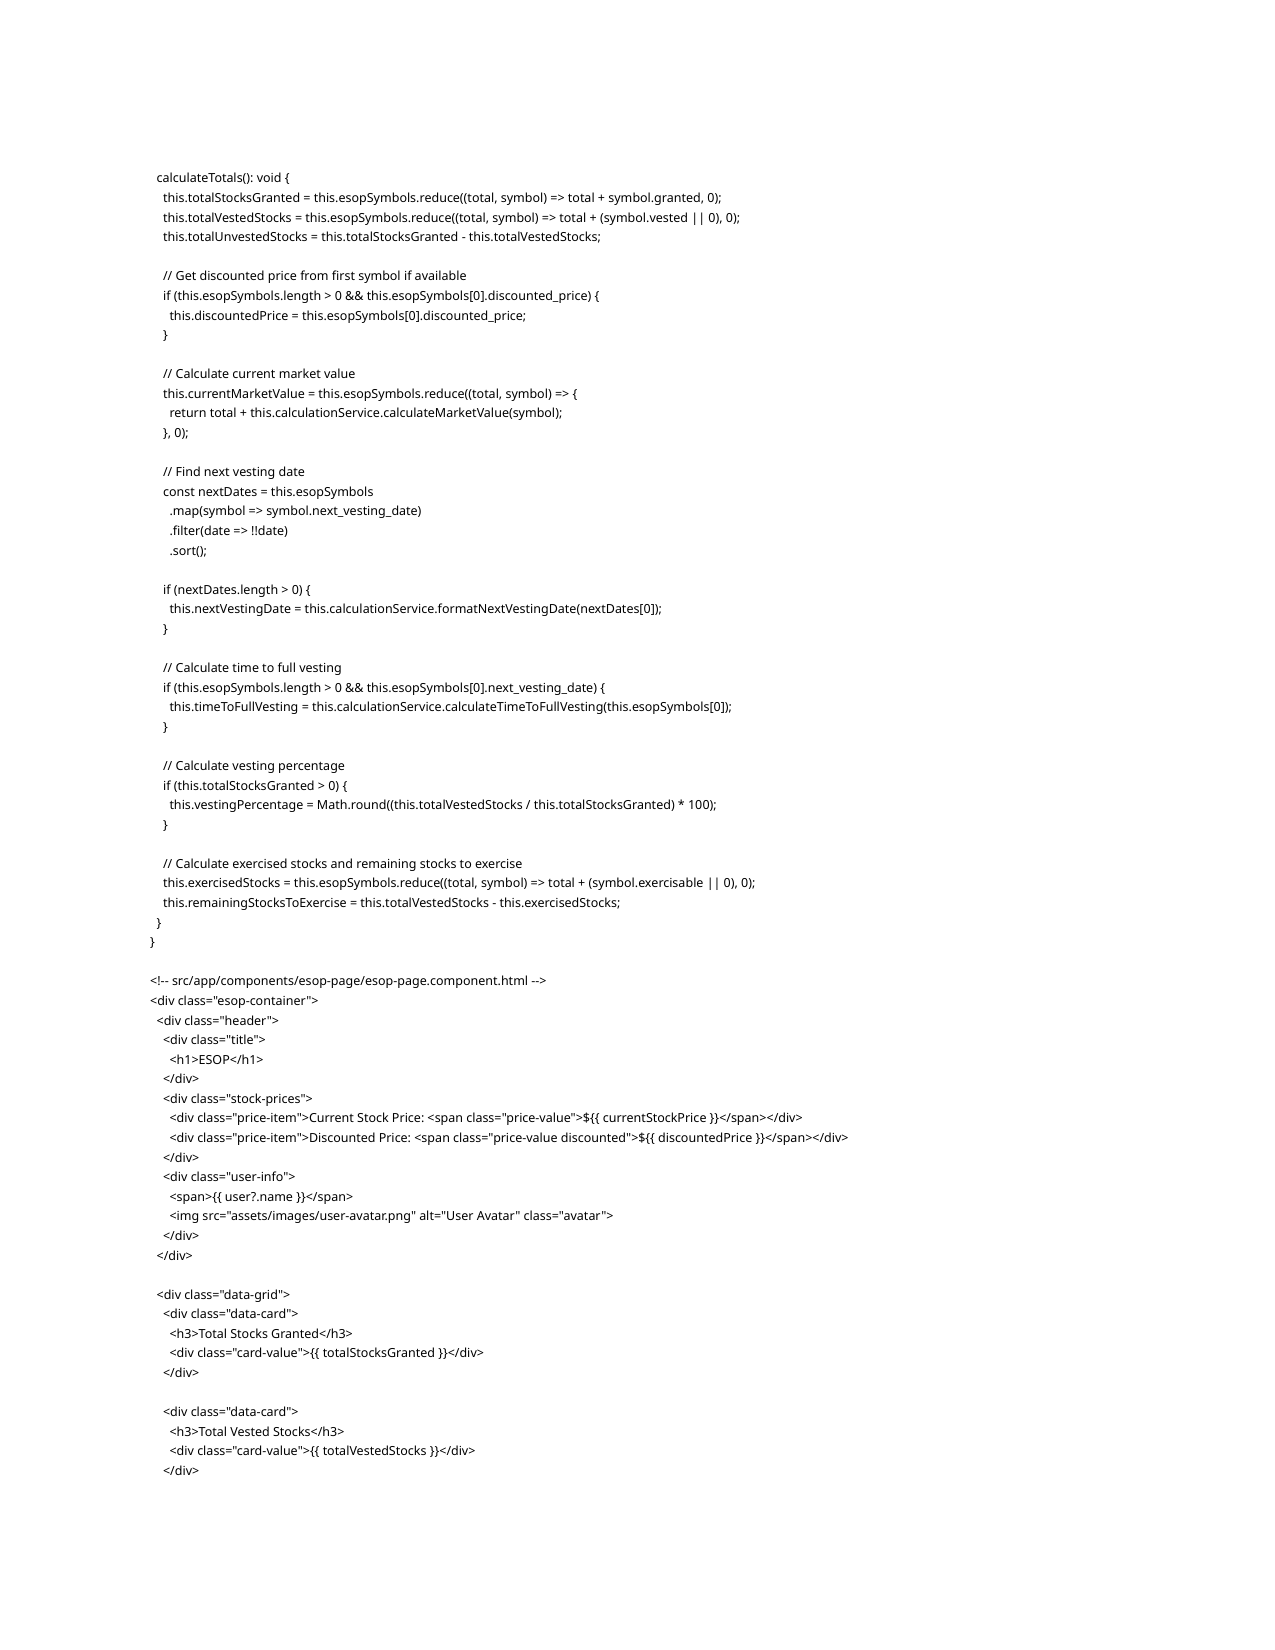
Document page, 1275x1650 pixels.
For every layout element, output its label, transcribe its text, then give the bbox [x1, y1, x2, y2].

text } [150, 816, 1125, 833]
text <div class="title"> [150, 1031, 1125, 1048]
text calculateTotals(): void { [150, 169, 1125, 187]
text <h3>Total Vested Stocks</h3> [150, 1423, 1125, 1440]
text <div class="price-item">Current Stock Price: <span class="price-value">${{ currentStockPrice }}</span></div> [150, 1109, 1125, 1127]
text </div> [150, 1070, 1125, 1087]
text </div> [150, 1364, 1125, 1381]
text } [150, 620, 1125, 637]
text <div class="card-value">{{ totalVestedStocks }}</div> [150, 1442, 1125, 1459]
text <div class="data-card"> [150, 1403, 1125, 1420]
text <!-- src/app/components/esop-page/esop-page.component.html --> [150, 972, 1125, 989]
text this.timeToFullVesting = this.calculationService.calculateTimeToFullVesting(this.esopSymbols[0]); [150, 698, 1125, 715]
text // Calculate time to full vesting [150, 659, 1125, 676]
text } [150, 914, 1125, 931]
text } [150, 326, 1125, 343]
text this.nextVestingDate = this.calculationService.formatNextVestingDate(nextDates[0]); [150, 600, 1125, 617]
text if (this.totalStocksGranted > 0) { [150, 777, 1125, 794]
text this.totalStocksGranted = this.esopSymbols.reduce((total, symbol) => total + symbol.granted, 0); [150, 189, 1125, 206]
text return total + this.calculationService.calculateMarketValue(symbol); [150, 404, 1125, 422]
text // Calculate exercised stocks and remaining stocks to exercise [150, 855, 1125, 872]
text <img src="assets/images/user-avatar.png" alt="User Avatar" class="avatar"> [150, 1207, 1125, 1224]
text </div> [150, 1462, 1125, 1479]
text .sort(); [150, 542, 1125, 559]
text if (this.esopSymbols.length > 0 && this.esopSymbols[0].next_vesting_date) { [150, 679, 1125, 696]
text </div> [150, 1247, 1125, 1264]
text <div class="price-item">Discounted Price: <span class="price-value discounted">${{ discountedPrice }}</span></div> [150, 1129, 1125, 1146]
text this.vestingPercentage = Math.round((this.totalVestedStocks / this.totalStocksGranted) * 100); [150, 796, 1125, 813]
text this.discountedPrice = this.esopSymbols[0].discounted_price; [150, 307, 1125, 324]
text .map(symbol => symbol.next_vesting_date) [150, 502, 1125, 519]
text // Get discounted price from first symbol if available [150, 267, 1125, 284]
text this.remainingStocksToExercise = this.totalVestedStocks - this.exercisedStocks; [150, 894, 1125, 911]
text <div class="data-card"> [150, 1305, 1125, 1322]
text const nextDates = this.esopSymbols [150, 483, 1125, 500]
text this.totalVestedStocks = this.esopSymbols.reduce((total, symbol) => total + (symbol.vested || 0), 0); [150, 209, 1125, 226]
text this.exercisedStocks = this.esopSymbols.reduce((total, symbol) => total + (symbol.exercisable || 0), 0); [150, 874, 1125, 892]
text // Find next vesting date [150, 463, 1125, 480]
text if (nextDates.length > 0) { [150, 581, 1125, 598]
text // Calculate current market value [150, 365, 1125, 382]
text .filter(date => !!date) [150, 522, 1125, 539]
text }, 0); [150, 424, 1125, 441]
text </div> [150, 1149, 1125, 1166]
text this.totalUnvestedStocks = this.totalStocksGranted - this.totalVestedStocks; [150, 228, 1125, 245]
text <h3>Total Stocks Granted</h3> [150, 1325, 1125, 1342]
text } [150, 718, 1125, 735]
text <span>{{ user?.name }}</span> [150, 1188, 1125, 1205]
text this.currentMarketValue = this.esopSymbols.reduce((total, symbol) => { [150, 385, 1125, 402]
text if (this.esopSymbols.length > 0 && this.esopSymbols[0].discounted_price) { [150, 287, 1125, 304]
text // Calculate vesting percentage [150, 757, 1125, 774]
text <h1>ESOP</h1> [150, 1051, 1125, 1068]
text <div class="header"> [150, 1012, 1125, 1029]
text } [150, 933, 1125, 950]
text <div class="esop-container"> [150, 992, 1125, 1009]
text <div class="stock-prices"> [150, 1090, 1125, 1107]
text </div> [150, 1227, 1125, 1244]
text <div class="card-value">{{ totalStocksGranted }}</div> [150, 1344, 1125, 1362]
text <div class="user-info"> [150, 1168, 1125, 1185]
text <div class="data-grid"> [150, 1286, 1125, 1303]
